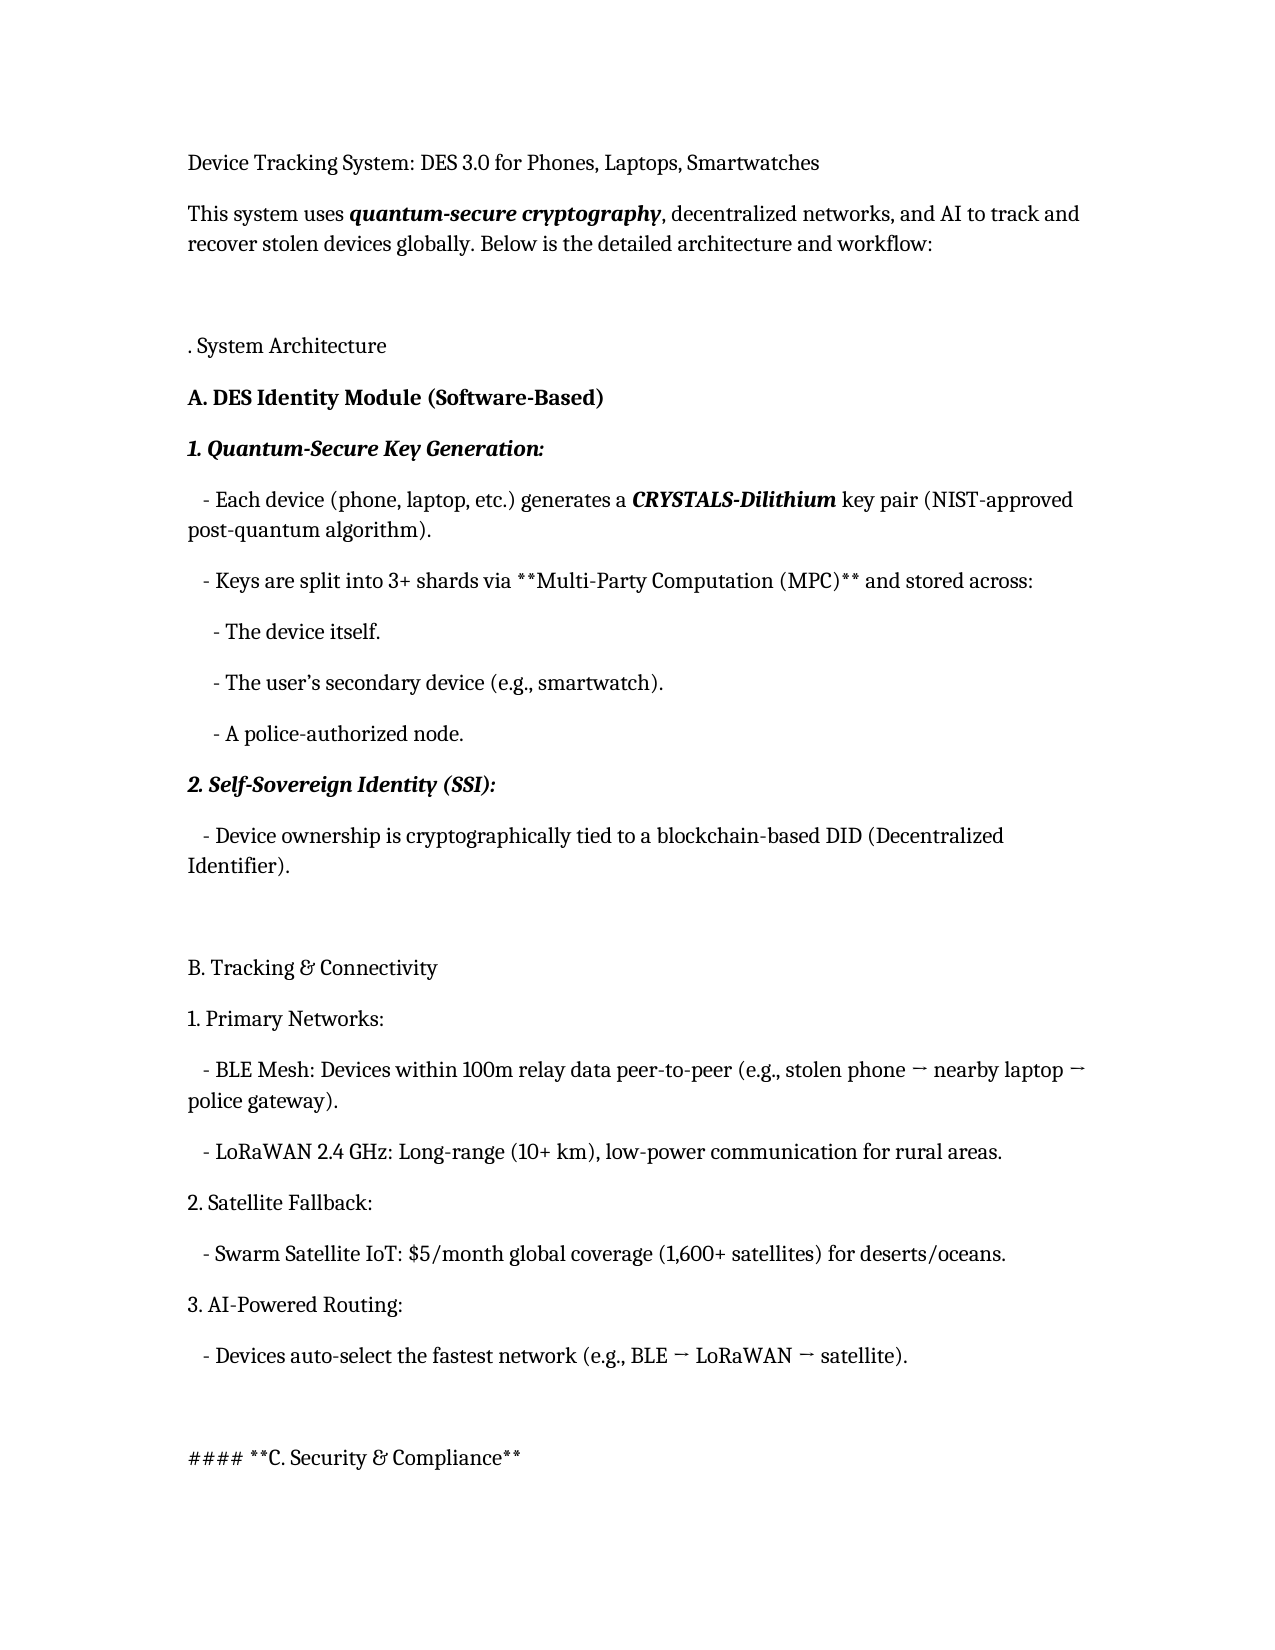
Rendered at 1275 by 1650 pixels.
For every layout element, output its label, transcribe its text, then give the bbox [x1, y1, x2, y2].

text - LoRaWAN 2.4 GHz: Long-range (10+ km), low-power communication for rural areas. [187, 1138, 1087, 1165]
text #### **C. Security & Compliance** [187, 1445, 1087, 1471]
text - Keys are split into 3+ shards via **Multi-Party Computation (MPC)** and stored across: [187, 568, 1087, 594]
text - Swarm Satellite IoT: $5/month global coverage (1,600+ satellites) for deserts/oceans. [187, 1241, 1087, 1267]
text This system uses quantum-secure cryptography, decentralized networks, and AI to track and recover stolen devices globally. Below is the detailed architecture and workflow: [187, 201, 1087, 258]
text B. Tracking & Connectivity [187, 955, 1087, 982]
text 2. Satellite Fallback: [187, 1189, 1087, 1216]
text - A police-authorized node. [187, 721, 1087, 747]
text - The device itself. [187, 619, 1087, 645]
text 1. Quantum-Secure Key Generation: [187, 435, 1087, 462]
text - BLE Mesh: Devices within 100m relay data peer-to-peer (e.g., stolen phone → nearby laptop → police gateway). [187, 1057, 1087, 1114]
text 2. Self-Sovereign Identity (SSI): [187, 772, 1087, 798]
text 3. AI-Powered Routing: [187, 1292, 1087, 1318]
text A. DES Identity Module (Software-Based) [187, 384, 1087, 411]
text - Each device (phone, laptop, etc.) generates a CRYSTALS-Dilithium key pair (NIST-approved post-quantum algorithm). [187, 486, 1087, 543]
text Device Tracking System: DES 3.0 for Phones, Laptops, Smartwatches [187, 150, 1087, 176]
text . System Architecture [187, 333, 1087, 360]
text 1. Primary Networks: [187, 1006, 1087, 1033]
text - Device ownership is cryptographically tied to a blockchain-based DID (Decentralized Identifier). [187, 823, 1087, 879]
text - The user’s secondary device (e.g., smartwatch). [187, 670, 1087, 696]
text - Devices auto-select the fastest network (e.g., BLE → LoRaWAN → satellite). [187, 1343, 1087, 1369]
